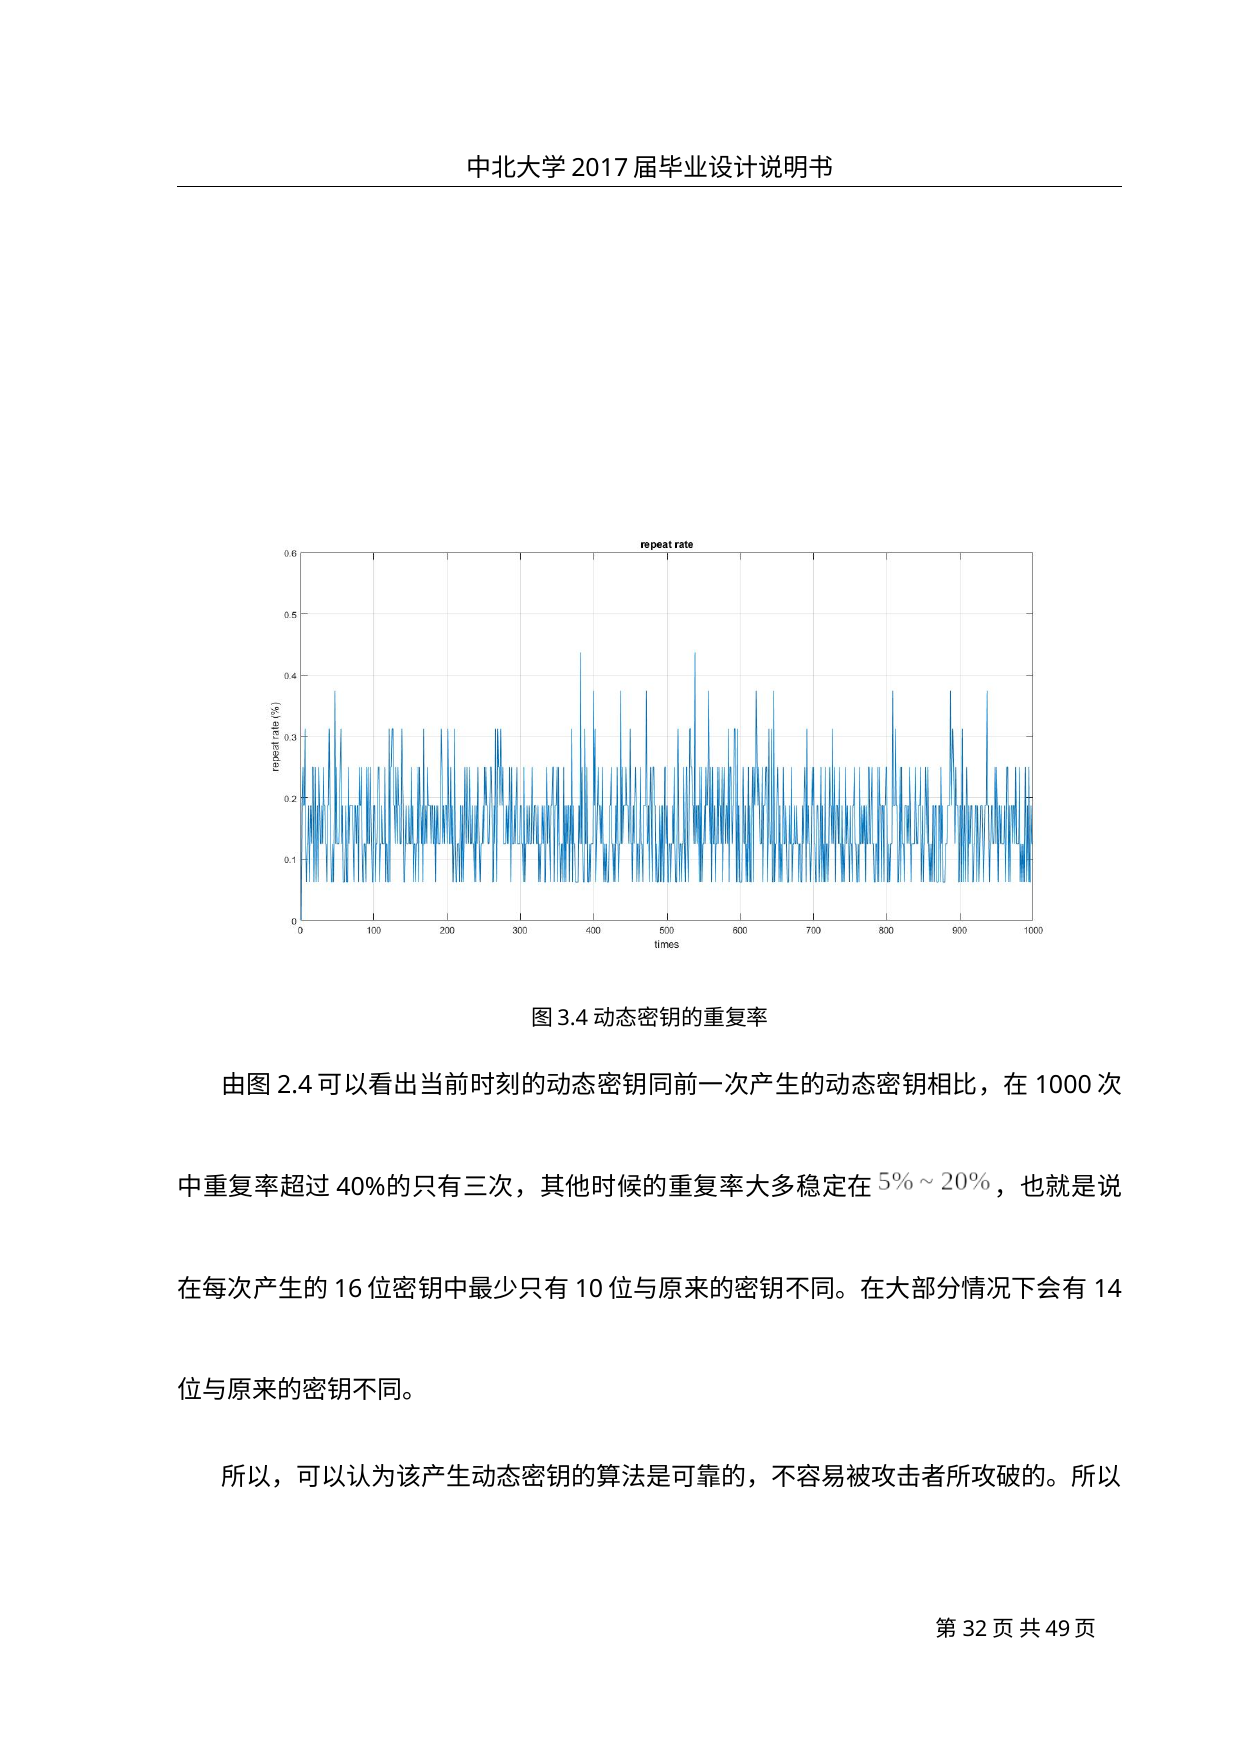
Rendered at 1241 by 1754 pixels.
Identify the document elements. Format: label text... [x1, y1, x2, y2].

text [177, 1440, 1122, 1508]
text 由图2.4可以看出当前时刻的动态密钥同前一次产生的动态密钥相比，在1000次中重复率超过40%的只有三次，其他时候的重复率大多稳定在，也就是说在每次产生的16位密钥中最少只有10位与原来的密钥不同。在大部分情况下会有14位与原来的密钥不同。 [177, 1048, 1122, 1422]
picture [177, 518, 1123, 970]
text 图3.4 动态密钥的重复率 [177, 999, 1122, 1033]
